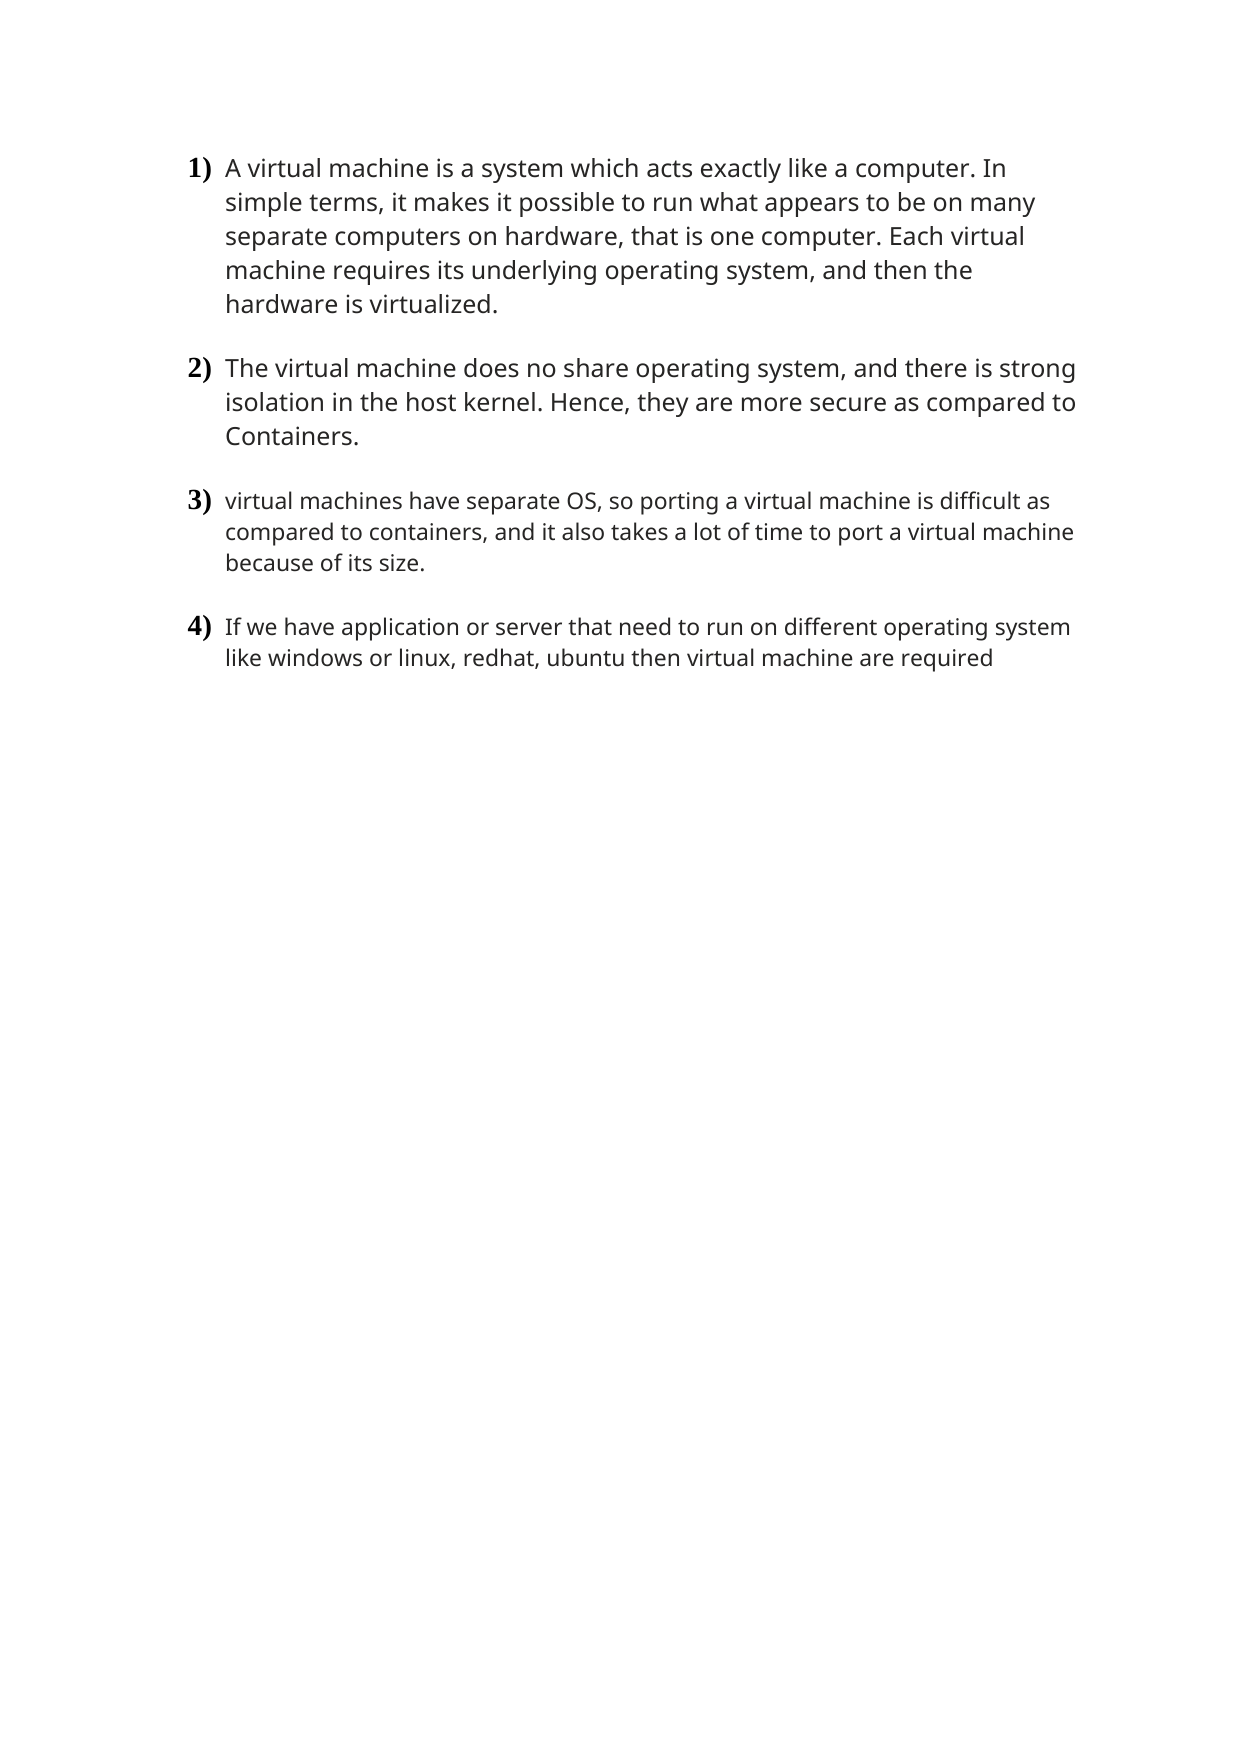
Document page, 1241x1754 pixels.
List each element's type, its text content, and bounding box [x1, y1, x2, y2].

list virtual machines have separate OS, so porting a virtual machine is difficult as compared to containers, and it also takes a lot of time to port a virtual machine because of its size. [187, 482, 1090, 578]
list A virtual machine is a system which acts exactly like a computer. In simple terms, it makes it possible to run what appears to be on many separate computers on hardware, that is one computer. Each virtual machine requires its underlying operating system, and then the hardware is virtualized. [187, 150, 1090, 321]
list If we have application or server that need to run on different operating system like windows or linux, redhat, ubuntu then virtual machine are required [187, 608, 1090, 673]
list The virtual machine does no share operating system, and there is strong isolation in the host kernel. Hence, they are more secure as compared to Containers. [187, 350, 1090, 453]
